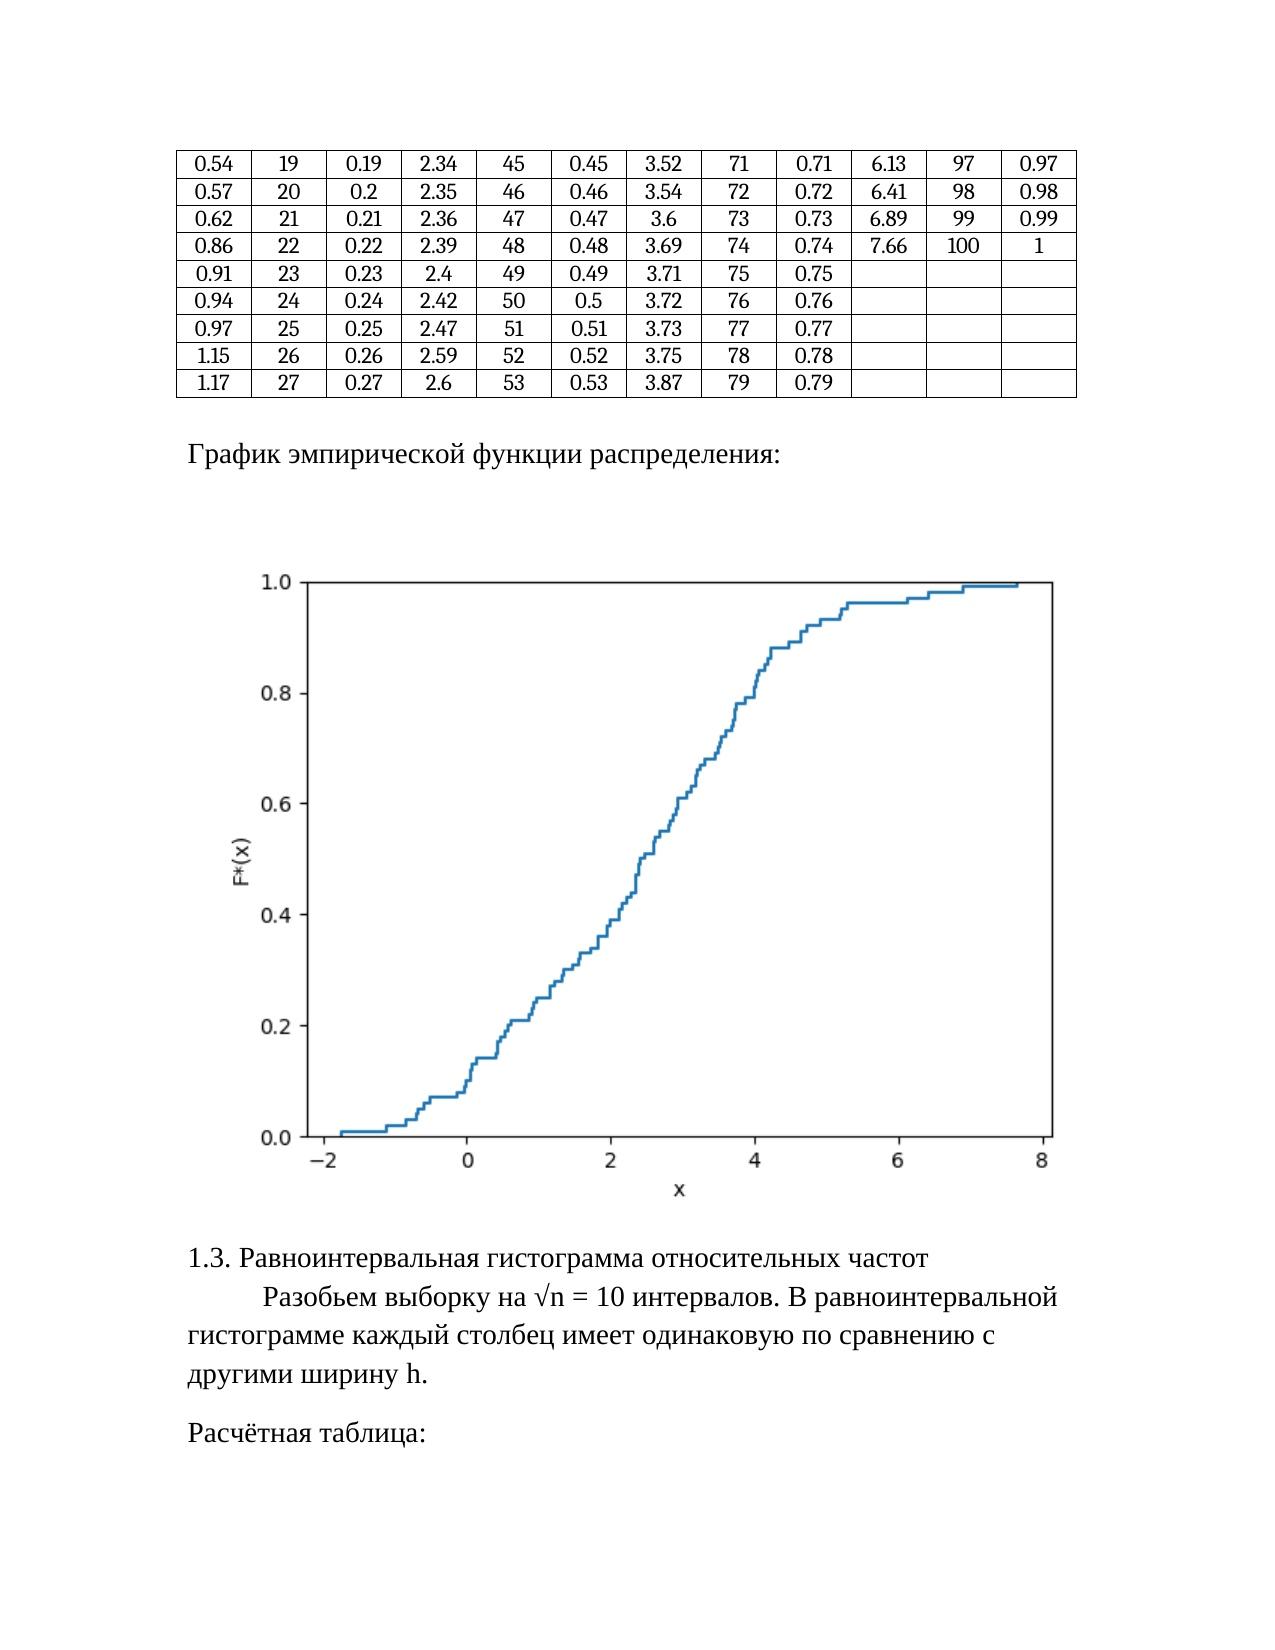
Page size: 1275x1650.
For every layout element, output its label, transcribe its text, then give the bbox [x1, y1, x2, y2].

table_cell 25 [252, 315, 326, 342]
table_cell 0.77 [777, 315, 851, 342]
table_cell 72 [702, 179, 776, 205]
table_cell 3.72 [627, 288, 701, 314]
table_cell [852, 370, 926, 397]
table_cell 23 [252, 261, 326, 287]
table_cell 98 [927, 179, 1001, 205]
table_cell 2.34 [402, 151, 476, 177]
table_cell 0.46 [552, 179, 626, 205]
table_cell 0.48 [552, 233, 626, 259]
table_cell 0.49 [552, 261, 626, 287]
table_cell 3.6 [627, 206, 701, 232]
table_cell 0.72 [777, 179, 851, 205]
table_cell 1 [1002, 233, 1076, 259]
table_cell 3.73 [627, 315, 701, 342]
table_cell [1002, 370, 1076, 397]
table_cell 0.5 [552, 288, 626, 314]
table_cell 0.62 [177, 206, 251, 232]
table_cell 0.73 [777, 206, 851, 232]
table_cell 0.25 [327, 315, 401, 342]
table_cell 78 [702, 343, 776, 369]
table_cell 1.15 [177, 343, 251, 369]
table_cell 26 [252, 343, 326, 369]
table_cell 2.35 [402, 179, 476, 205]
table_cell [927, 315, 1001, 342]
table_cell 76 [702, 288, 776, 314]
table_cell 74 [702, 233, 776, 259]
table_cell 0.74 [777, 233, 851, 259]
table_cell 3.69 [627, 233, 701, 259]
table_cell 0.2 [327, 179, 401, 205]
table_cell 73 [702, 206, 776, 232]
table_cell 0.45 [552, 151, 626, 177]
table_cell 27 [252, 370, 326, 397]
table_cell 19 [252, 151, 326, 177]
table_cell 0.94 [177, 288, 251, 314]
table_cell 0.19 [327, 151, 401, 177]
table_cell 0.52 [552, 343, 626, 369]
table_cell 22 [252, 233, 326, 259]
table_cell 24 [252, 288, 326, 314]
table_cell 0.51 [552, 315, 626, 342]
table_cell 77 [702, 315, 776, 342]
table_cell 47 [477, 206, 551, 232]
table_cell [1002, 288, 1076, 314]
table_cell 0.86 [177, 233, 251, 259]
table_cell 45 [477, 151, 551, 177]
table_cell 20 [252, 179, 326, 205]
table_cell 3.71 [627, 261, 701, 287]
table_cell [927, 343, 1001, 369]
text 1.3. Равноинтервальная гистограмма относительных частот Разобьем выборку на √n = 10 интервалов. В равноинтервальной гистограмме каждый столбец имеет одинаковую по сравнению с другими ширину h. [187, 1240, 1087, 1389]
table_cell [1002, 343, 1076, 369]
table_cell 0.22 [327, 233, 401, 259]
table_cell 0.53 [552, 370, 626, 397]
table_cell 2.36 [402, 206, 476, 232]
table_cell 46 [477, 179, 551, 205]
table_cell 3.87 [627, 370, 701, 397]
table_cell 2.39 [402, 233, 476, 259]
table_cell 0.75 [777, 261, 851, 287]
table_cell 2.59 [402, 343, 476, 369]
table_cell 6.41 [852, 179, 926, 205]
table_cell [1002, 315, 1076, 342]
table_cell 6.13 [852, 151, 926, 177]
table_cell [1002, 261, 1076, 287]
table_cell 50 [477, 288, 551, 314]
table_cell 7.66 [852, 233, 926, 259]
table_cell 100 [927, 233, 1001, 259]
table_cell 0.91 [177, 261, 251, 287]
table_cell 6.89 [852, 206, 926, 232]
table_cell 2.42 [402, 288, 476, 314]
table_cell 0.98 [1002, 179, 1076, 205]
text Расчётная таблица: [187, 1415, 1087, 1449]
table_cell [927, 261, 1001, 287]
table_cell [852, 315, 926, 342]
table_cell [852, 343, 926, 369]
table_cell 49 [477, 261, 551, 287]
table_cell 0.97 [1002, 151, 1076, 177]
table_cell 48 [477, 233, 551, 259]
table_cell 0.54 [177, 151, 251, 177]
table_cell 21 [252, 206, 326, 232]
table_cell [852, 288, 926, 314]
table_cell 97 [927, 151, 1001, 177]
table_cell 0.97 [177, 315, 251, 342]
table_cell 1.17 [177, 370, 251, 397]
table_cell [852, 261, 926, 287]
table_cell 75 [702, 261, 776, 287]
table_cell 51 [477, 315, 551, 342]
table_cell 0.27 [327, 370, 401, 397]
table_cell 2.6 [402, 370, 476, 397]
table_cell 71 [702, 151, 776, 177]
table_cell 0.76 [777, 288, 851, 314]
table_cell [927, 288, 1001, 314]
table_cell 52 [477, 343, 551, 369]
picture [187, 495, 1148, 1216]
table_cell 79 [702, 370, 776, 397]
table_cell 53 [477, 370, 551, 397]
table_cell 0.99 [1002, 206, 1076, 232]
table_cell 0.78 [777, 343, 851, 369]
table_cell 0.23 [327, 261, 401, 287]
table_cell 3.54 [627, 179, 701, 205]
table_cell 99 [927, 206, 1001, 232]
table_cell 0.71 [777, 151, 851, 177]
table_cell 2.47 [402, 315, 476, 342]
table_cell 3.52 [627, 151, 701, 177]
table_cell 3.75 [627, 343, 701, 369]
table_cell 0.47 [552, 206, 626, 232]
table_cell [927, 370, 1001, 397]
table_cell 0.26 [327, 343, 401, 369]
table_cell 0.24 [327, 288, 401, 314]
table_cell 2.4 [402, 261, 476, 287]
text График эмпирической функции распределения: [187, 398, 1087, 470]
table_cell 0.21 [327, 206, 401, 232]
table_cell 0.57 [177, 179, 251, 205]
table_cell 0.79 [777, 370, 851, 397]
